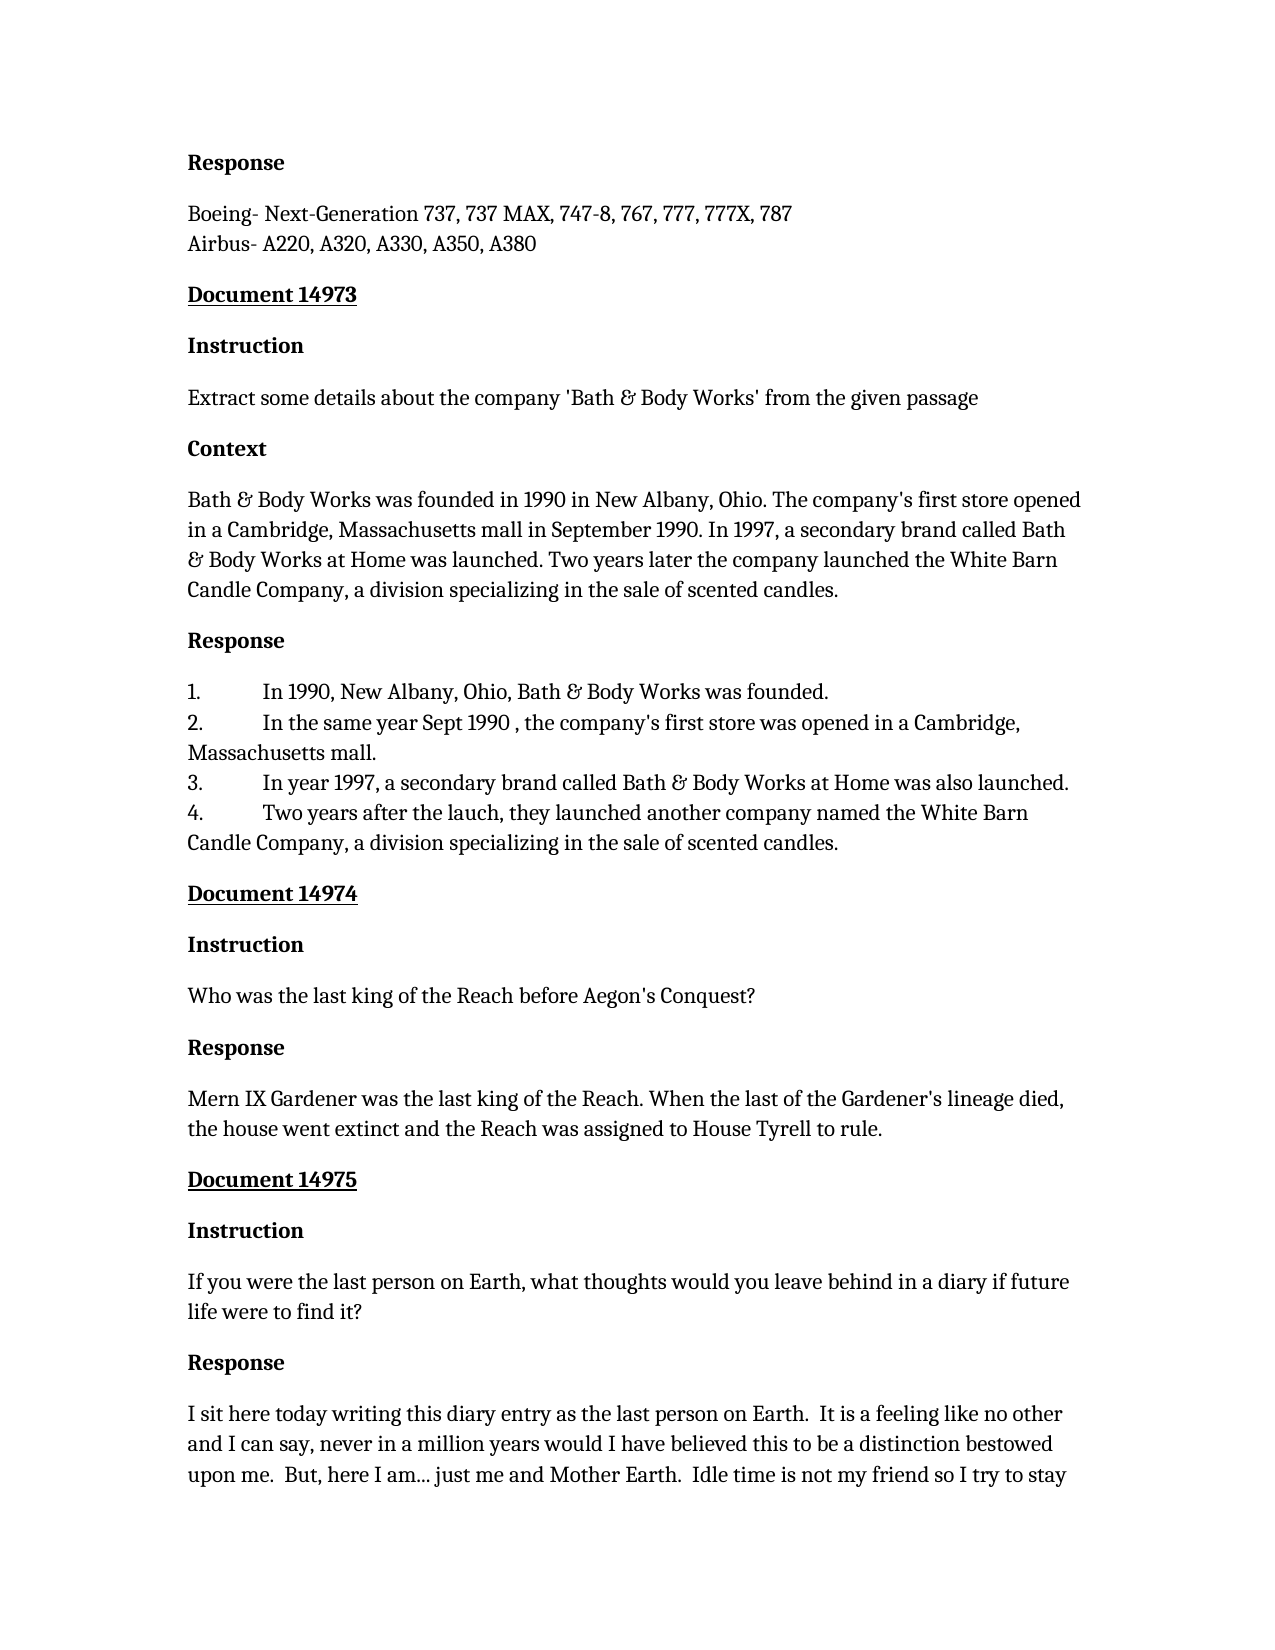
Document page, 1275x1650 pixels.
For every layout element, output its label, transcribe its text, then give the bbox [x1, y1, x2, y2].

text Response [187, 1350, 1087, 1376]
text If you were the last person on Earth, what thoughts would you leave behind in a diary if future life were to find it? [187, 1269, 1087, 1325]
text 1. In 1990, New Albany, Ohio, Bath & Body Works was founded. 2. In the same year Sept 1990 , the company's first store was opened in a Cambridge, Massachusetts mall. 3. In year 1997, a secondary brand called Bath & Body Works at Home was also launched. 4. Two years after the lauch, they launched another company named the White Barn Candle Company, a division specializing in the sale of scented candles. [187, 679, 1087, 857]
text Bath & Body Works was founded in 1990 in New Albany, Ohio. The company's first store opened in a Cambridge, Massachusetts mall in September 1990. In 1997, a secondary brand called Bath & Body Works at Home was launched. Two years later the company launched the White Barn Candle Company, a division specializing in the sale of scented candles. [187, 486, 1087, 603]
text Boeing- Next-Generation 737, 737 MAX, 747-8, 767, 777, 777X, 787 Airbus- A220, A320, A330, A350, A380 [187, 201, 1087, 258]
text Instruction [187, 932, 1087, 959]
text Who was the last king of the Reach before Aegon's Conquest? [187, 983, 1087, 1010]
text Context [187, 435, 1087, 462]
text Response [187, 150, 1087, 176]
text Document 14975 [187, 1167, 1087, 1193]
text Document 14973 [187, 282, 1087, 309]
text Document 14974 [187, 881, 1087, 908]
text Response [187, 1034, 1087, 1061]
text Extract some details about the company 'Bath & Body Works' from the given passage [187, 384, 1087, 411]
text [187, 1401, 1087, 1488]
text Mern IX Gardener was the last king of the Reach. When the last of the Gardener's lineage died, the house went extinct and the Reach was assigned to House Tyrell to rule. [187, 1085, 1087, 1142]
text Response [187, 628, 1087, 654]
text Instruction [187, 1218, 1087, 1244]
text Instruction [187, 333, 1087, 360]
